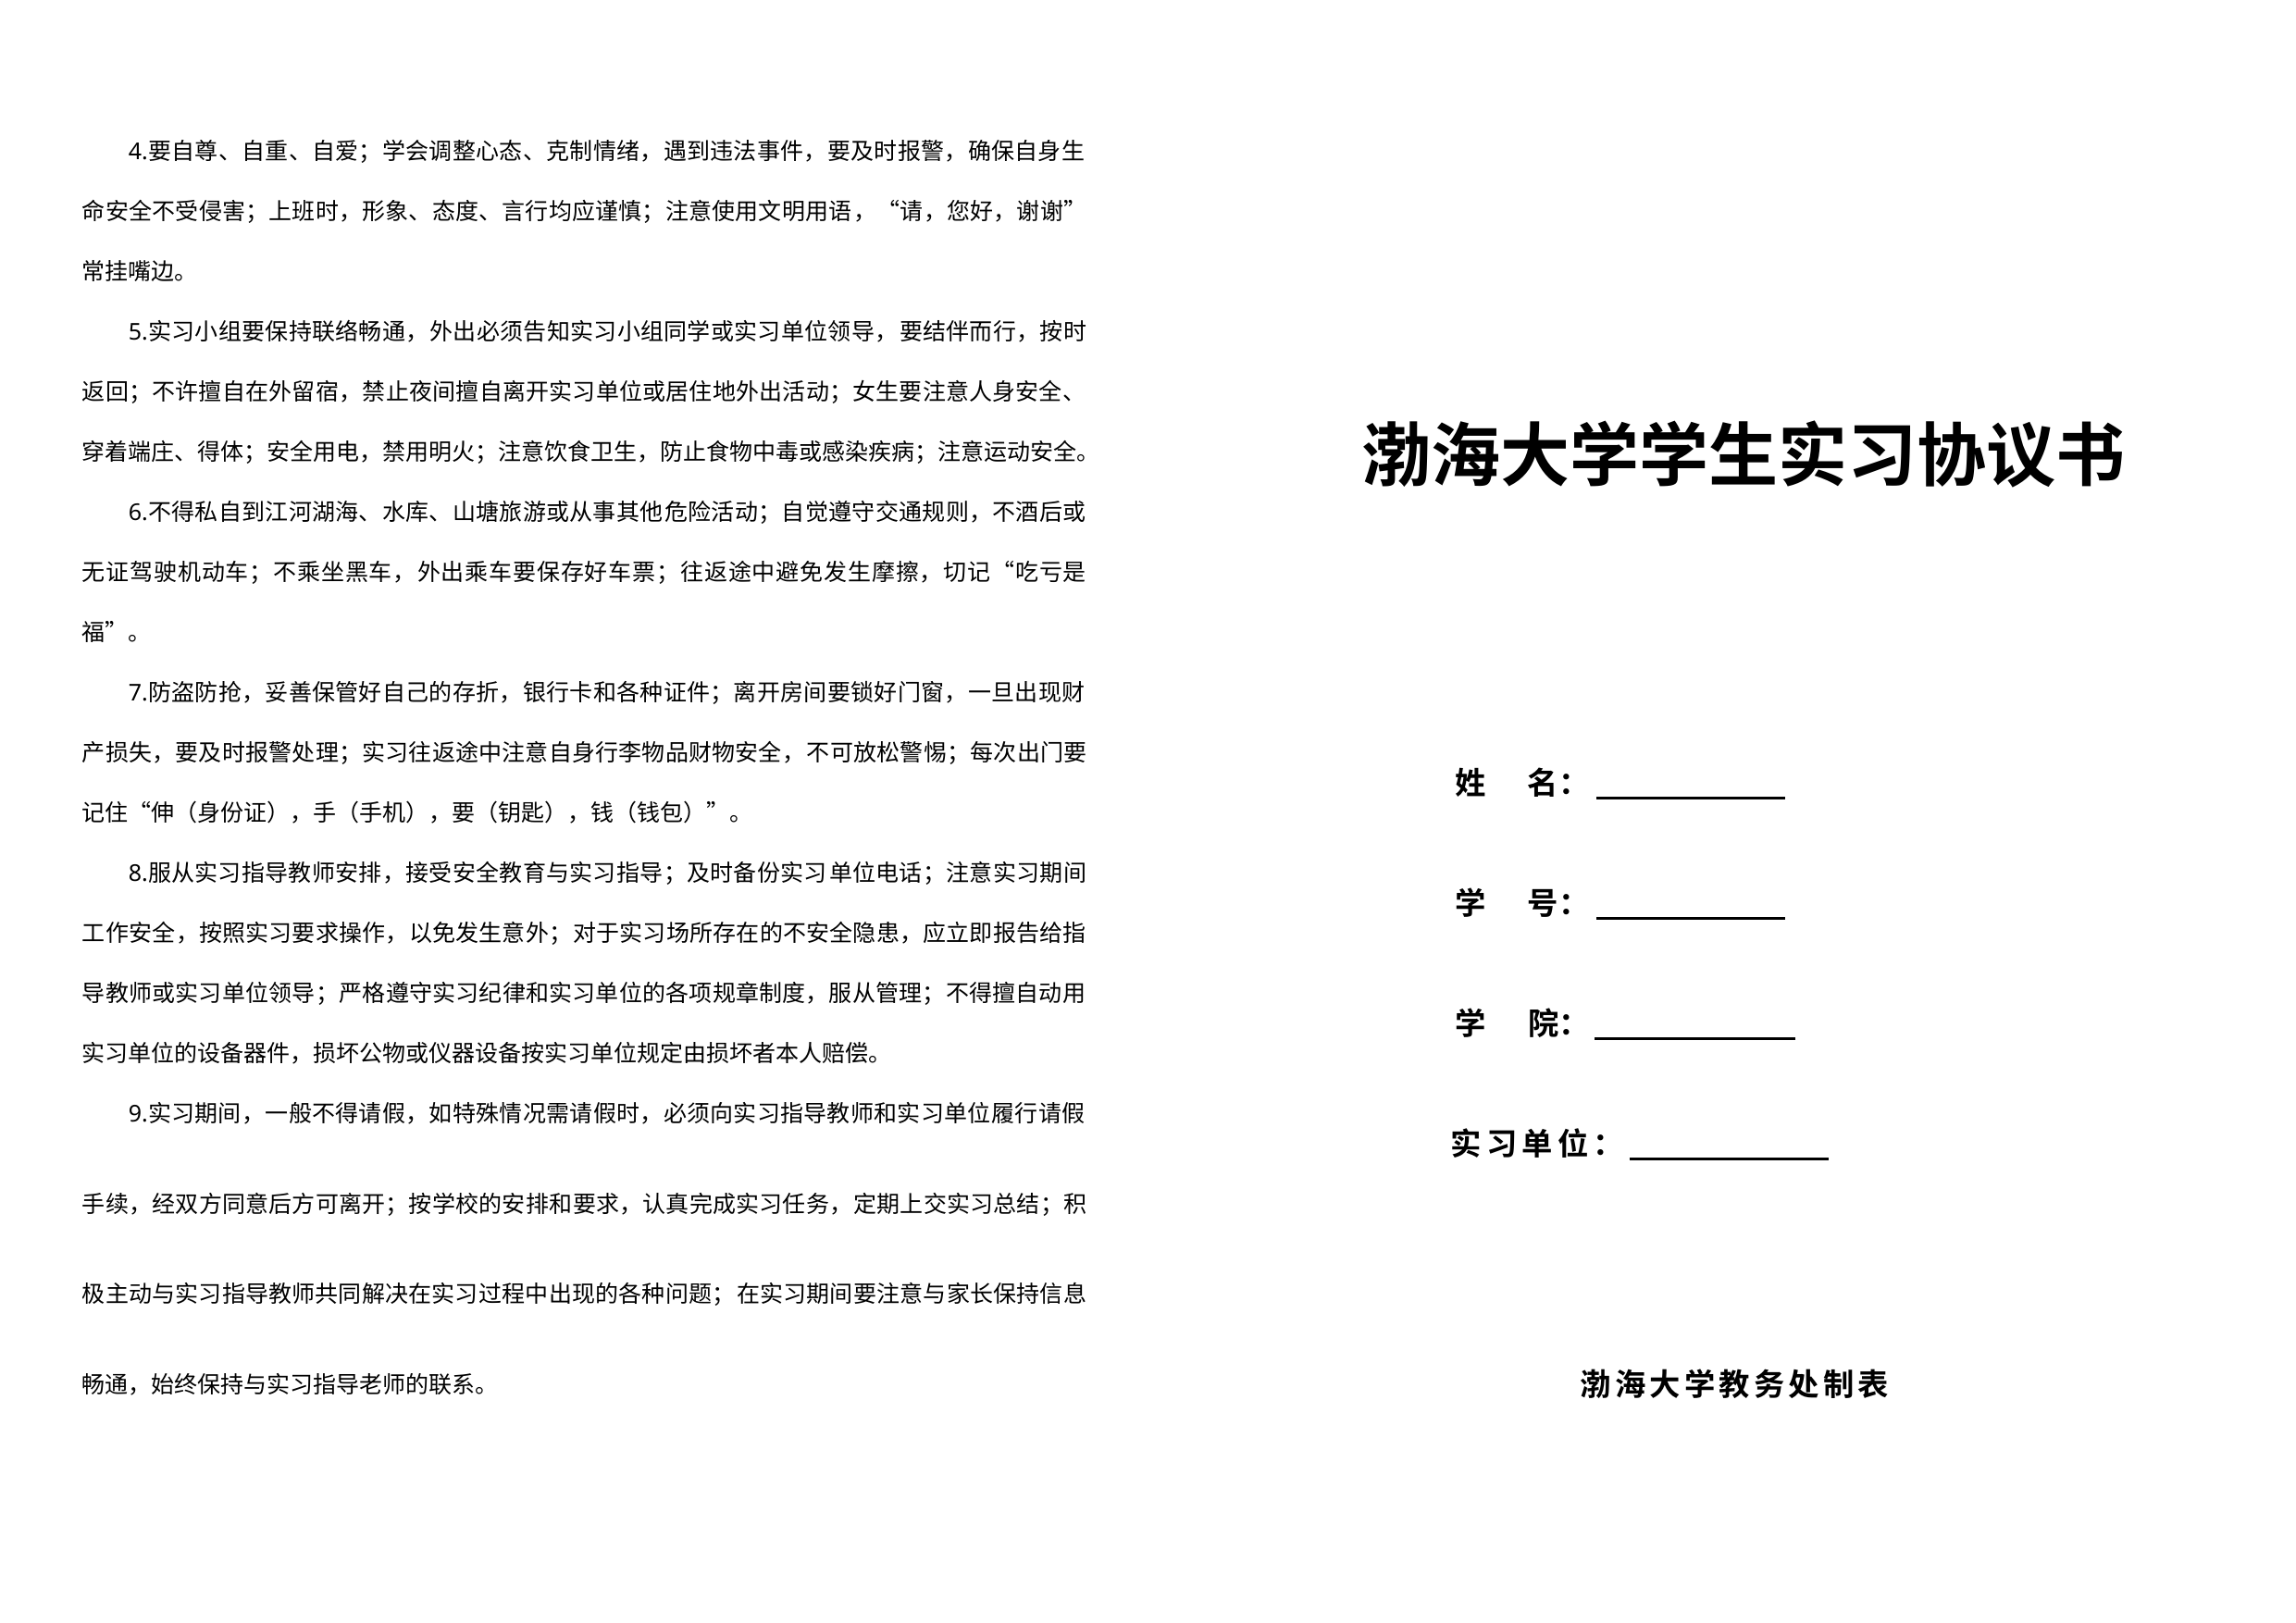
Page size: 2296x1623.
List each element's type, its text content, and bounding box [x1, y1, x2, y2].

text 9.实习期间，一般不得请假，如特殊情况需请假时，必须向实习指导教师和实习单位履行请假手续，经双方同意后方可离开；按学校的安排和要求，认真完成实习任务，定期上交实习总结；积极主动与实习指导教师共同解决在实习过程中出现的各种问题；在实习期间要注意与家长保持信息畅通，始终保持与实习指导老师的联系。 [82, 1082, 1086, 1413]
text 渤海大学教务处制表 [1209, 1353, 2214, 1413]
text 姓 名： [1209, 751, 2214, 812]
text 6.不得私自到江河湖海、水库、山塘旅游或从事其他危险活动；自觉遵守交通规则，不酒后或无证驾驶机动车；不乘坐黑车，外出乘车要保存好车票；往返途中避免发生摩擦，切记“吃亏是福”。 [82, 480, 1086, 661]
text 渤海大学学生实习协议书 [1209, 390, 2214, 511]
text 4.要自尊、自重、自爱；学会调整心态、克制情绪，遇到违法事件，要及时报警，确保自身生命安全不受侵害；上班时，形象、态度、言行均应谨慎；注意使用文明用语，“请，您好，谢谢”常挂嘴边。 [82, 119, 1086, 300]
text 实习单位： [1209, 1112, 2214, 1172]
text 学 院： [1209, 992, 2214, 1052]
text 学 号： [1209, 872, 2214, 932]
text 5.实习小组要保持联络畅通，外出必须告知实习小组同学或实习单位领导，要结伴而行，按时返回；不许擅自在外留宿，禁止夜间擅自离开实习单位或居住地外出活动；女生要注意人身安全、穿着端庄、得体；安全用电，禁用明火；注意饮食卫生，防止食物中毒或感染疾病；注意运动安全。 [82, 300, 1086, 480]
text 8.服从实习指导教师安排，接受安全教育与实习指导；及时备份实习单位电话；注意实习期间工作安全，按照实习要求操作，以免发生意外；对于实习场所存在的不安全隐患，应立即报告给指导教师或实习单位领导；严格遵守实习纪律和实习单位的各项规章制度，服从管理；不得擅自动用实习单位的设备器件，损坏公物或仪器设备按实习单位规定由损坏者本人赔偿。 [82, 841, 1086, 1082]
text 7.防盗防抢，妥善保管好自己的存折，银行卡和各种证件；离开房间要锁好门窗，一旦出现财产损失，要及时报警处理；实习往返途中注意自身行李物品财物安全，不可放松警惕；每次出门要记住“伸（身份证），手（手机），要（钥匙），钱（钱包）”。 [82, 661, 1086, 841]
